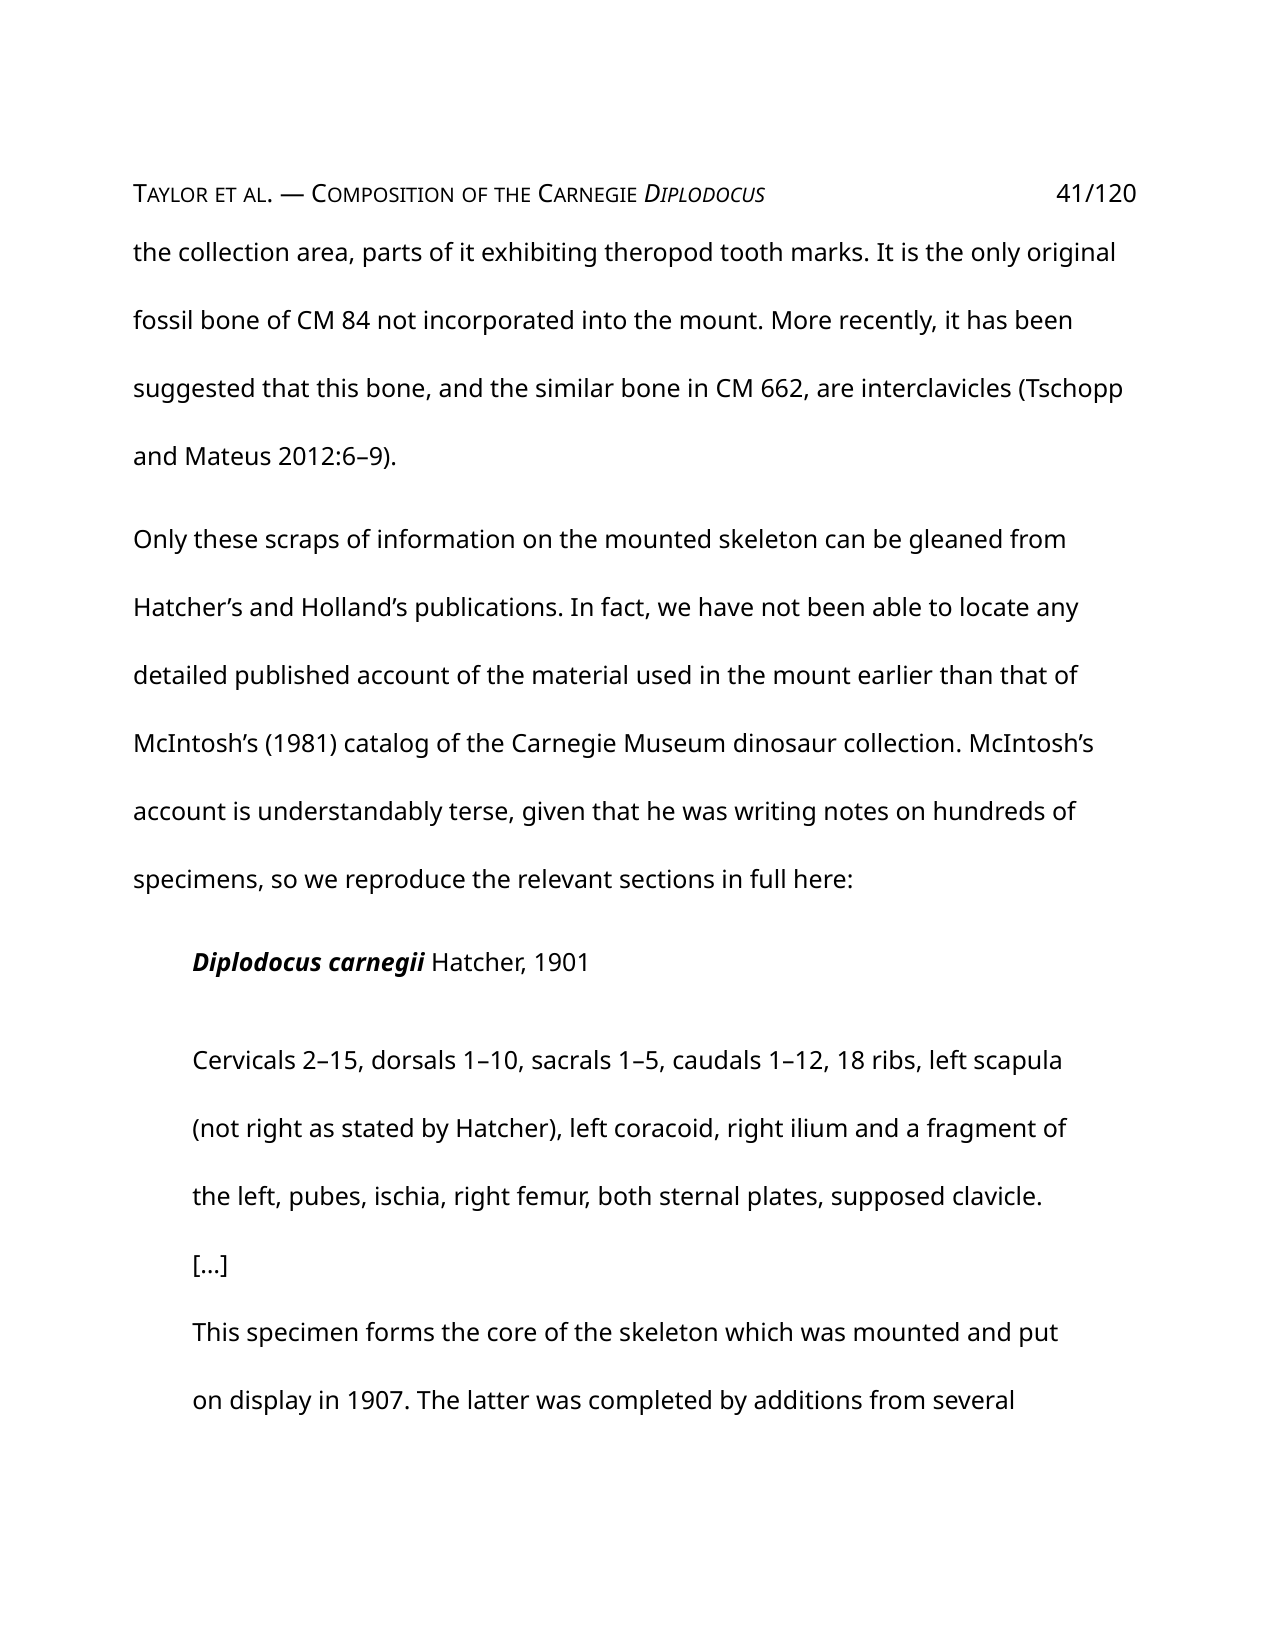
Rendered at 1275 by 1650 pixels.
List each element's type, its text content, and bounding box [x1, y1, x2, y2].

text Diplodocus carnegii Hatcher, 1901 [192, 945, 1083, 979]
text Only these scraps of information on the mounted skeleton can be gleaned from Hatcher’s and Holland’s publications. In fact, we have not been able to locate any detailed published account of the material used in the mount earlier than that of McIntosh’s (1981) catalog of the Carnegie Museum dinosaur collection. McIntosh’s account is understandably terse, given that he was writing notes on hundreds of specimens, so we reproduce the relevant sections in full here: [133, 521, 1142, 896]
